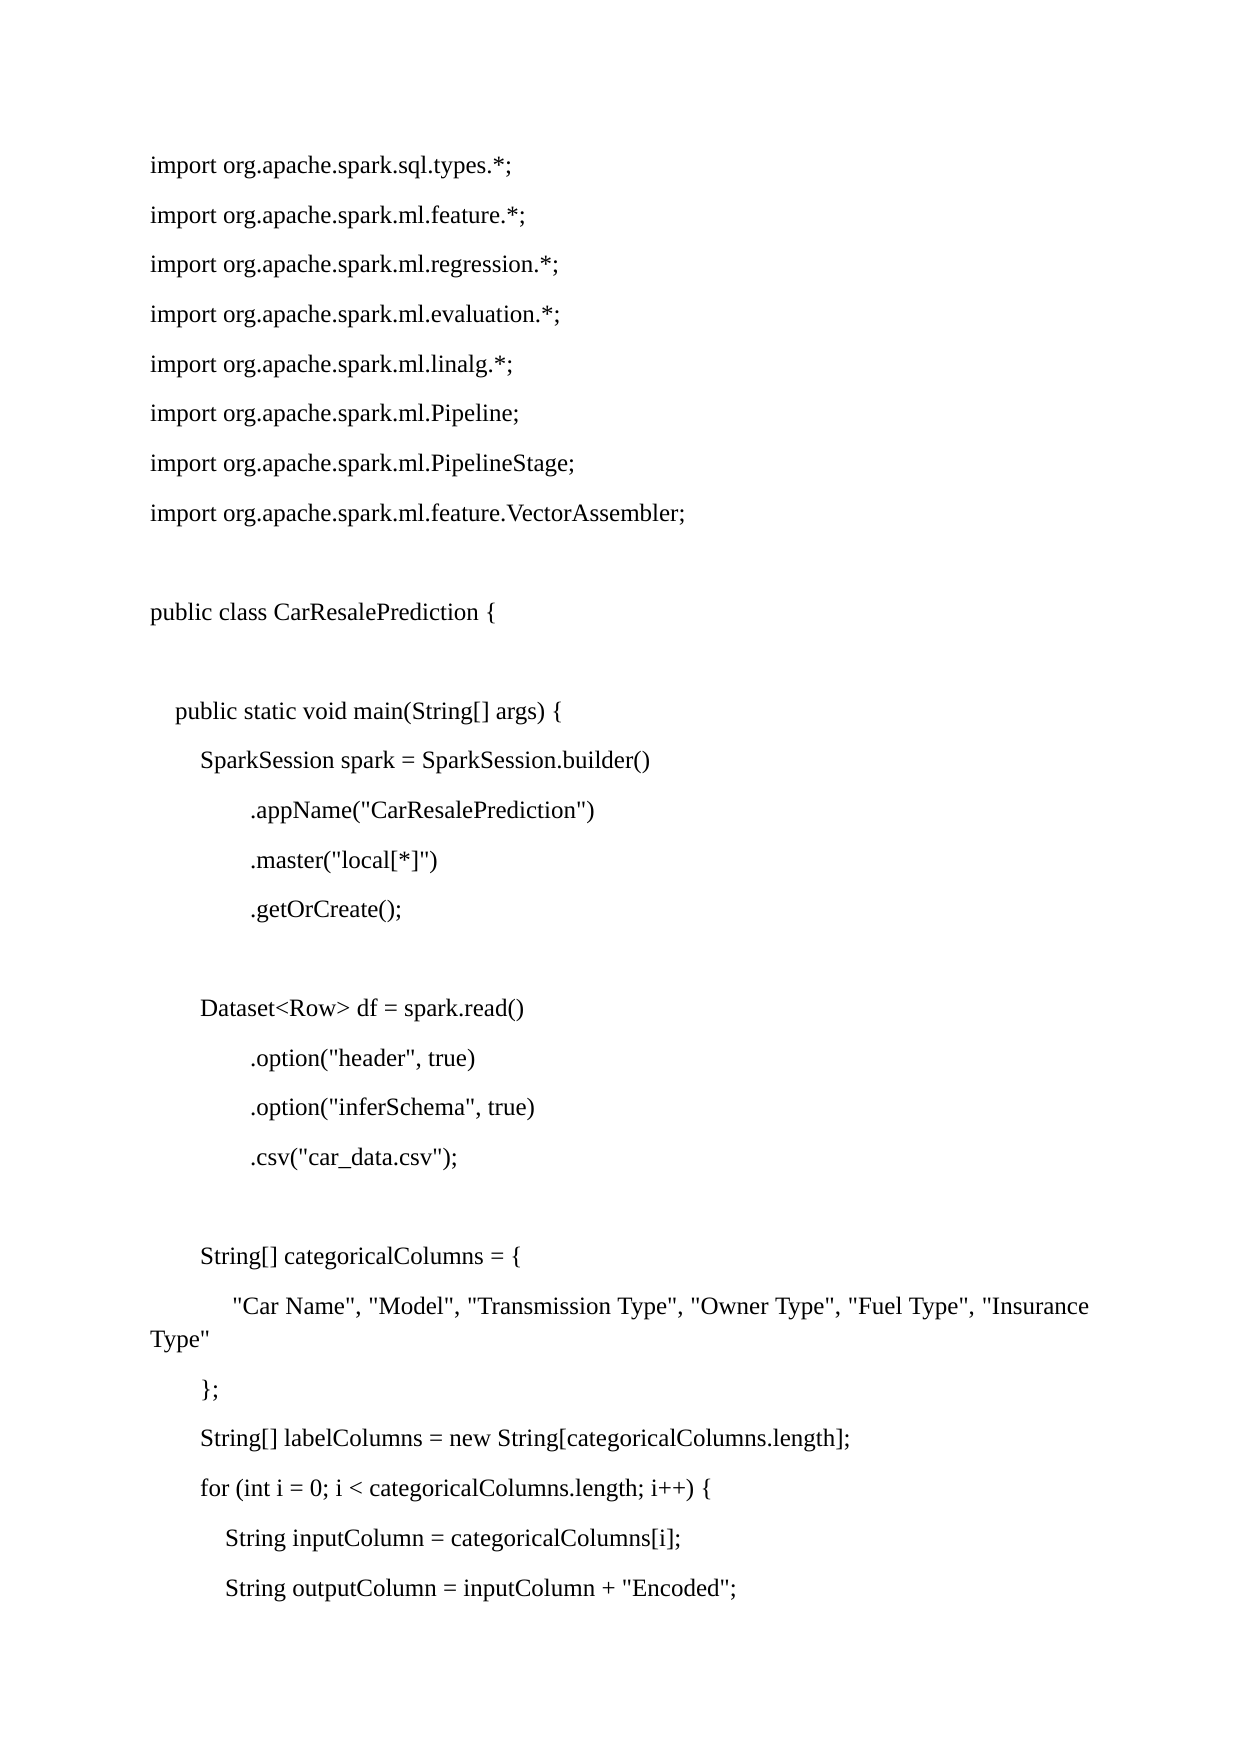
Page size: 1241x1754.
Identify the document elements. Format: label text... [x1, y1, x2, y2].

text import org.apache.spark.ml.feature.*; [150, 200, 1090, 228]
text public class CarResalePrediction { [150, 597, 1090, 626]
text String[] labelColumns = new String[categoricalColumns.length]; [150, 1423, 1090, 1452]
text .getOrCreate(); [150, 894, 1090, 923]
text import org.apache.spark.ml.evaluation.*; [150, 299, 1090, 328]
text .option("inferSchema", true) [150, 1092, 1090, 1121]
text import org.apache.spark.ml.feature.VectorAssembler; [150, 498, 1090, 527]
text import org.apache.spark.sql.types.*; [150, 150, 1090, 179]
text for (int i = 0; i < categoricalColumns.length; i++) { [150, 1473, 1090, 1502]
text import org.apache.spark.ml.linalg.*; [150, 349, 1090, 377]
text Dataset<Row> df = spark.read() [150, 993, 1090, 1022]
text }; [150, 1374, 1090, 1403]
text .appName("CarResalePrediction") [150, 795, 1090, 824]
text String[] categoricalColumns = { [150, 1241, 1090, 1270]
text String inputColumn = categoricalColumns[i]; [150, 1523, 1090, 1552]
text "Car Name", "Model", "Transmission Type", "Owner Type", "Fuel Type", "Insurance Type" [150, 1291, 1090, 1353]
text SparkSession spark = SparkSession.builder() [150, 745, 1090, 774]
text .option("header", true) [150, 1043, 1090, 1071]
text import org.apache.spark.ml.regression.*; [150, 249, 1090, 278]
text public static void main(String[] args) { [150, 696, 1090, 724]
text import org.apache.spark.ml.PipelineStage; [150, 448, 1090, 477]
text import org.apache.spark.ml.Pipeline; [150, 398, 1090, 427]
text String outputColumn = inputColumn + "Encoded"; [150, 1573, 1090, 1601]
text .csv("car_data.csv"); [150, 1142, 1090, 1171]
text .master("local[*]") [150, 845, 1090, 873]
